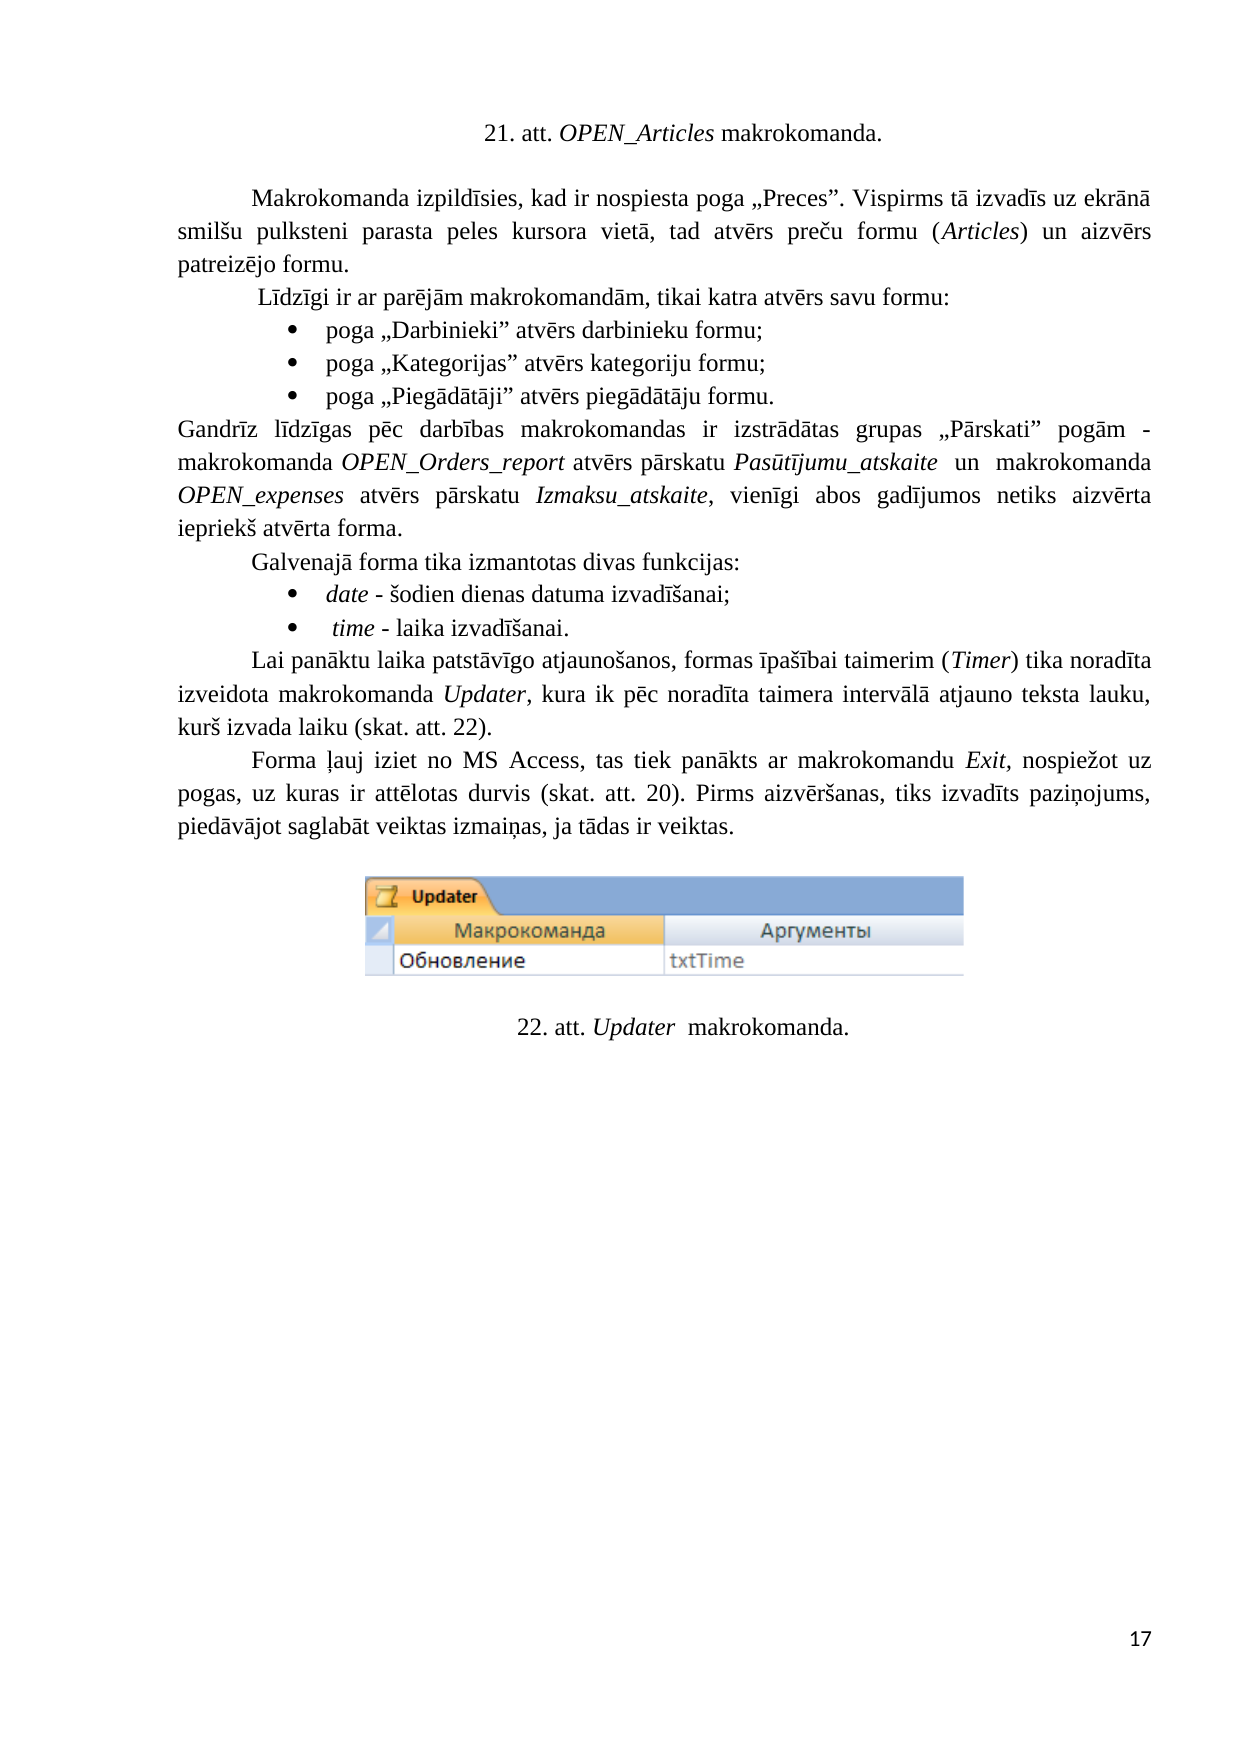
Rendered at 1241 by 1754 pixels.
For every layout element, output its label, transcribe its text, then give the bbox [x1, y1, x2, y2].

text Forma ļauj iziet no MS Access, tas tiek panākts ar makrokomandu Exit, nospiežot uz pogas, uz kuras ir attēlotas durvis (skat. att. 20). Pirms aizvēršanas, tiks izvadīts paziņojums, piedāvājot saglabāt veiktas izmaiņas, ja tādas ir veiktas. [177, 745, 1152, 839]
list date - šodien dienas datuma izvadīšanai; [288, 579, 1152, 608]
text Galvenajā forma tika izmantotas divas funkcijas: [177, 547, 1152, 575]
text Gandrīz līdzīgas pēc darbības makrokomandas ir izstrādātas grupas „Pārskati” pogām - makrokomanda OPEN_Orders_report atvērs pārskatu Pasūtījumu_atskaite un makrokomanda OPEN_expenses atvērs pārskatu Izmaksu_atskaite, vienīgi abos gadījumos netiks aizvērta iepriekš atvērta forma. [177, 414, 1152, 542]
picture [365, 876, 964, 976]
list Līdzīgi ir ar parējām makrokomandām, tikai katra atvērs savu formu: [177, 282, 1152, 311]
list poga „Kategorijas” atvērs kategoriju formu; [288, 348, 1152, 377]
list att. OPEN_Articles makrokomanda. [215, 118, 1152, 147]
list poga „Darbinieki” atvērs darbinieku formu; [288, 315, 1152, 344]
list Makrokomanda izpildīsies, kad ir nospiesta poga „Preces”. Vispirms tā izvadīs uz ekrānā smilšu pulksteni parasta peles kursora vietā, tad atvērs preču formu (Articles) un aizvērs patreizējo formu. [177, 183, 1152, 278]
list time - laika izvadīšanai. [288, 613, 1152, 641]
list poga „Piegādātāji” atvērs piegādātāju formu. [288, 381, 1152, 410]
list att. Updater makrokomanda. [215, 1012, 1152, 1041]
list Lai panāktu laika patstāvīgo atjaunošanos, formas īpašībai taimerim (Timer) tika noradīta izveidota makrokomanda Updater, kura ik pēc noradīta taimera intervālā atjauno teksta lauku, kurš izvada laiku (skat. att. 22). [177, 646, 1152, 740]
